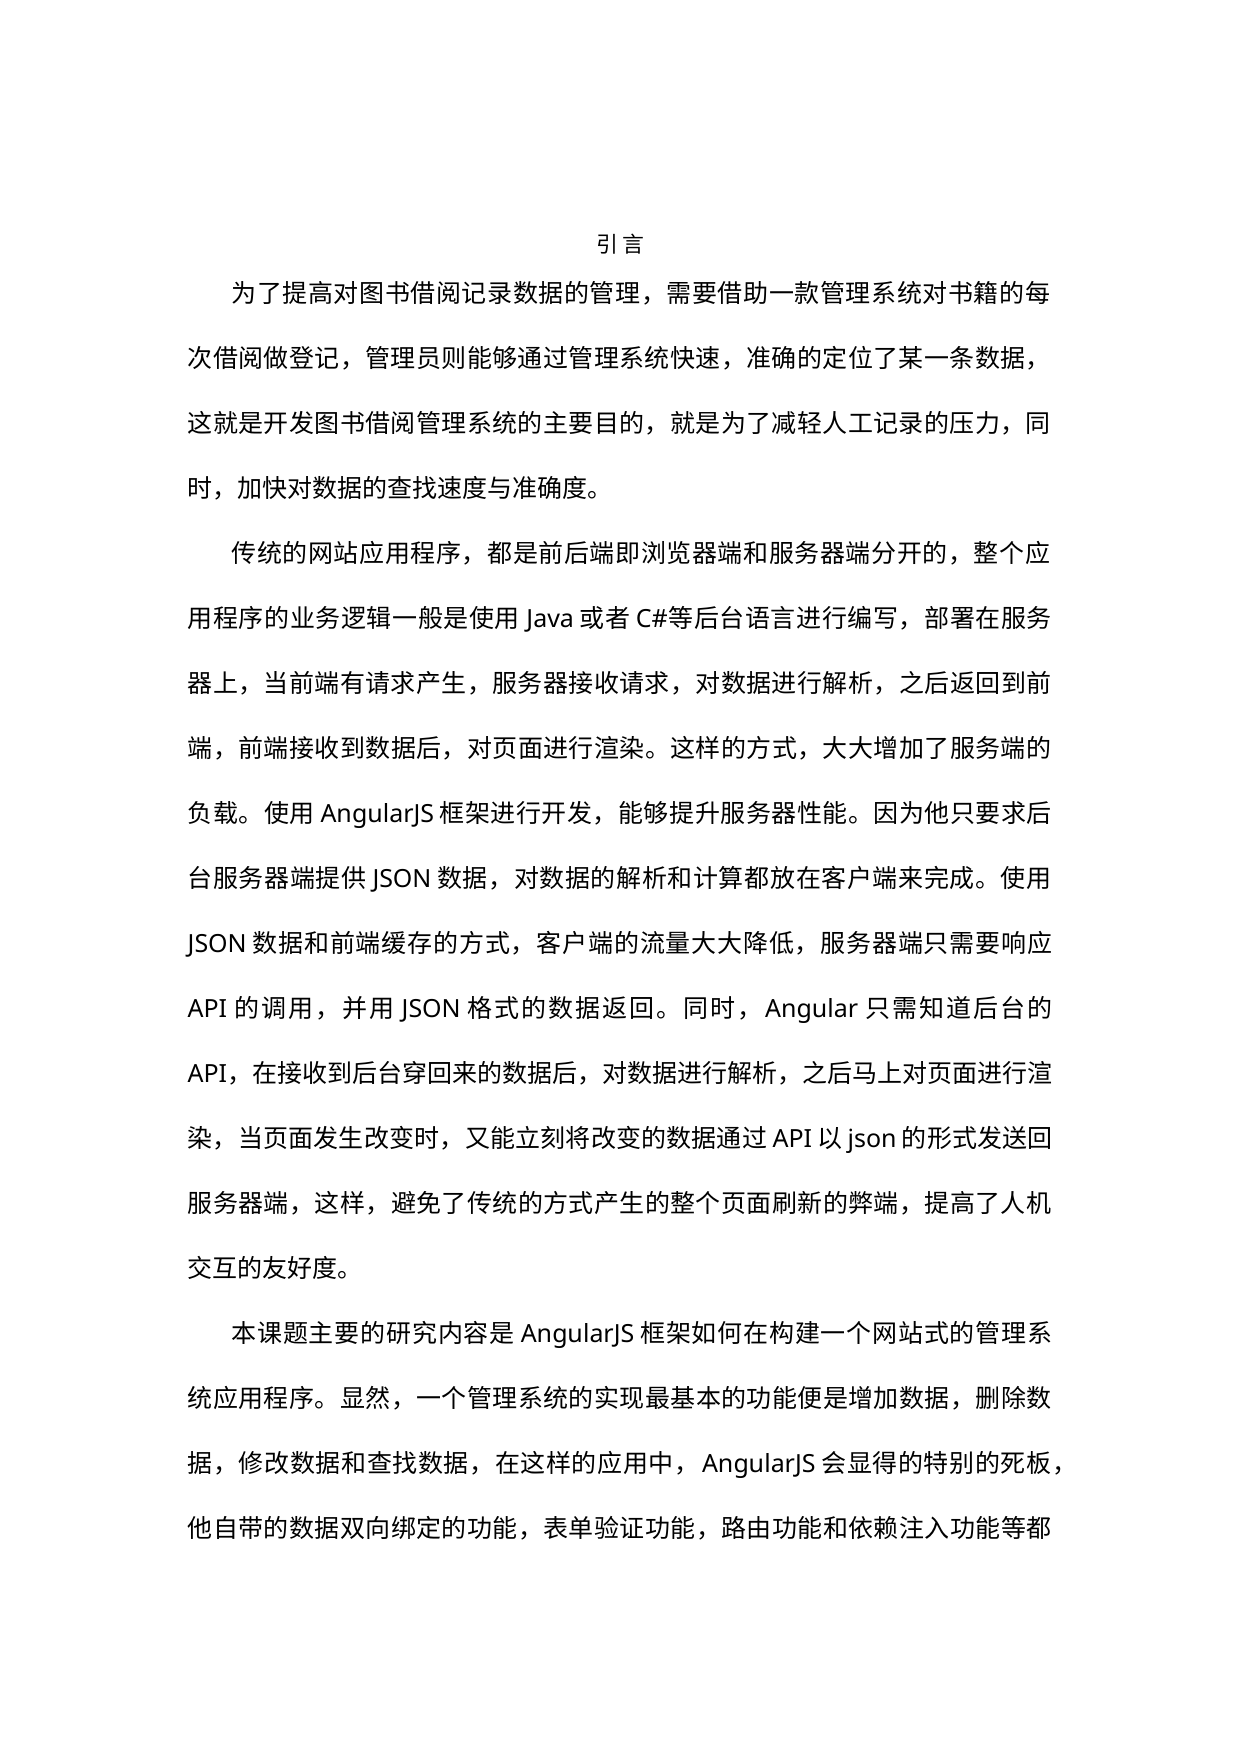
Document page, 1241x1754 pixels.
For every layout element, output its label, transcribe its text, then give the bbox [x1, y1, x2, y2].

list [187, 1299, 1053, 1559]
list 引 言 [187, 227, 1053, 259]
list 传统的网站应用程序，都是前后端即浏览器端和服务器端分开的，整个应用程序的业务逻辑一般是使用Java或者C#等后台语言进行编写，部署在服务器上，当前端有请求产生，服务器接收请求，对数据进行解析，之后返回到前端，前端接收到数据后，对页面进行渲染。这样的方式，大大增加了服务端的负载。使用AngularJS框架进行开发，能够提升服务器性能。因为他只要求后台服务器端提供JSON数据，对数据的解析和计算都放在客户端来完成。使用JSON数据和前端缓存的方式，客户端的流量大大降低，服务器端只需要响应API的调用，并用JSON格式的数据返回。同时，Angular只需知道后台的API，在接收到后台穿回来的数据后，对数据进行解析，之后马上对页面进行渲染，当页面发生改变时，又能立刻将改变的数据通过API以json的形式发送回服务器端，这样，避免了传统的方式产生的整个页面刷新的弊端，提高了人机交互的友好度。 [187, 519, 1053, 1299]
list 为了提高对图书借阅记录数据的管理，需要借助一款管理系统对书籍的每次借阅做登记，管理员则能够通过管理系统快速，准确的定位了某一条数据，这就是开发图书借阅管理系统的主要目的，就是为了减轻人工记录的压力，同时，加快对数据的查找速度与准确度。 [187, 259, 1053, 519]
